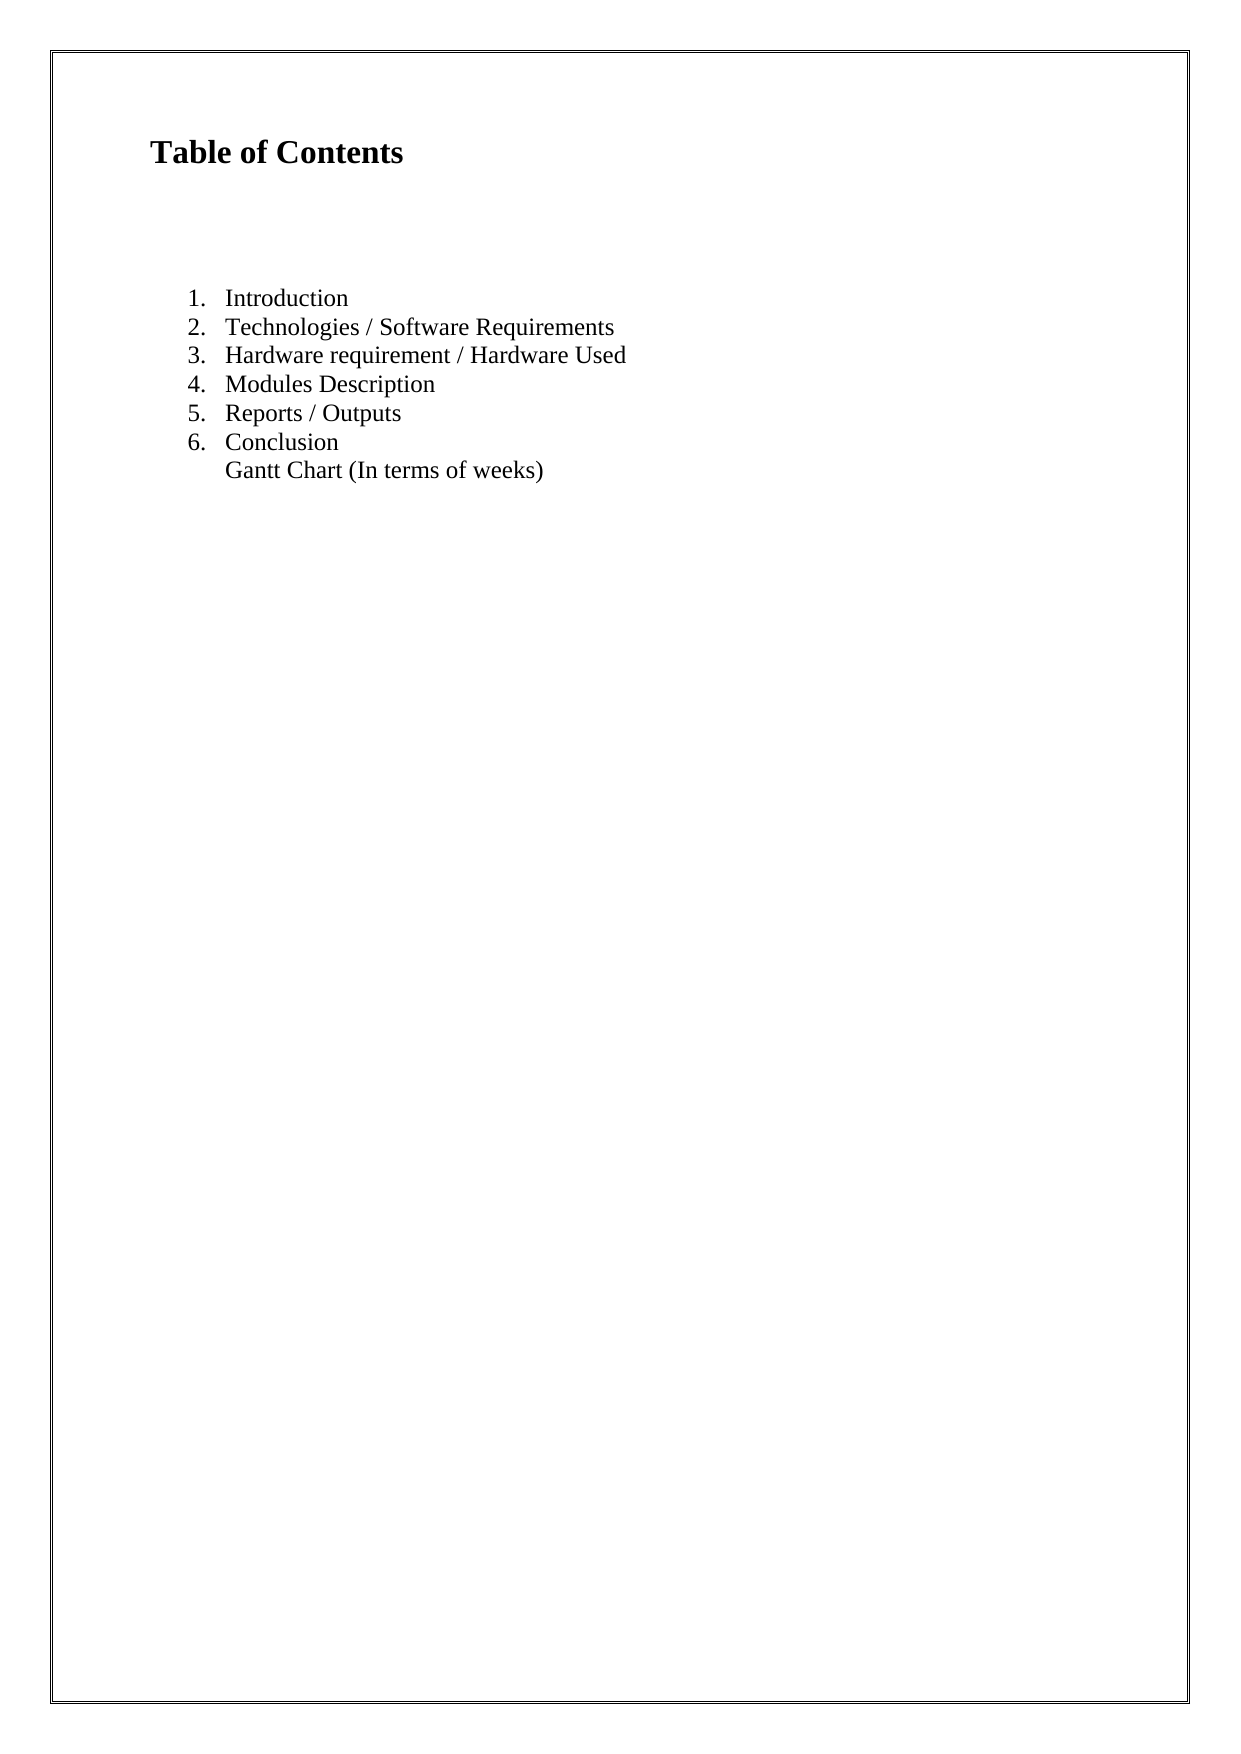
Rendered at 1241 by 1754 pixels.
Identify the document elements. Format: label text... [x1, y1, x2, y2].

list Gantt Chart (In terms of weeks) [225, 456, 990, 484]
list Reports / Outputs [187, 398, 990, 427]
list Technologies / Software Requirements [187, 312, 990, 341]
list Conclusion [187, 427, 990, 456]
text Table of Contents [150, 132, 990, 170]
list Introduction [187, 283, 990, 312]
list Hardware requirement / Hardware Used [187, 341, 990, 369]
list Modules Description [187, 369, 990, 398]
